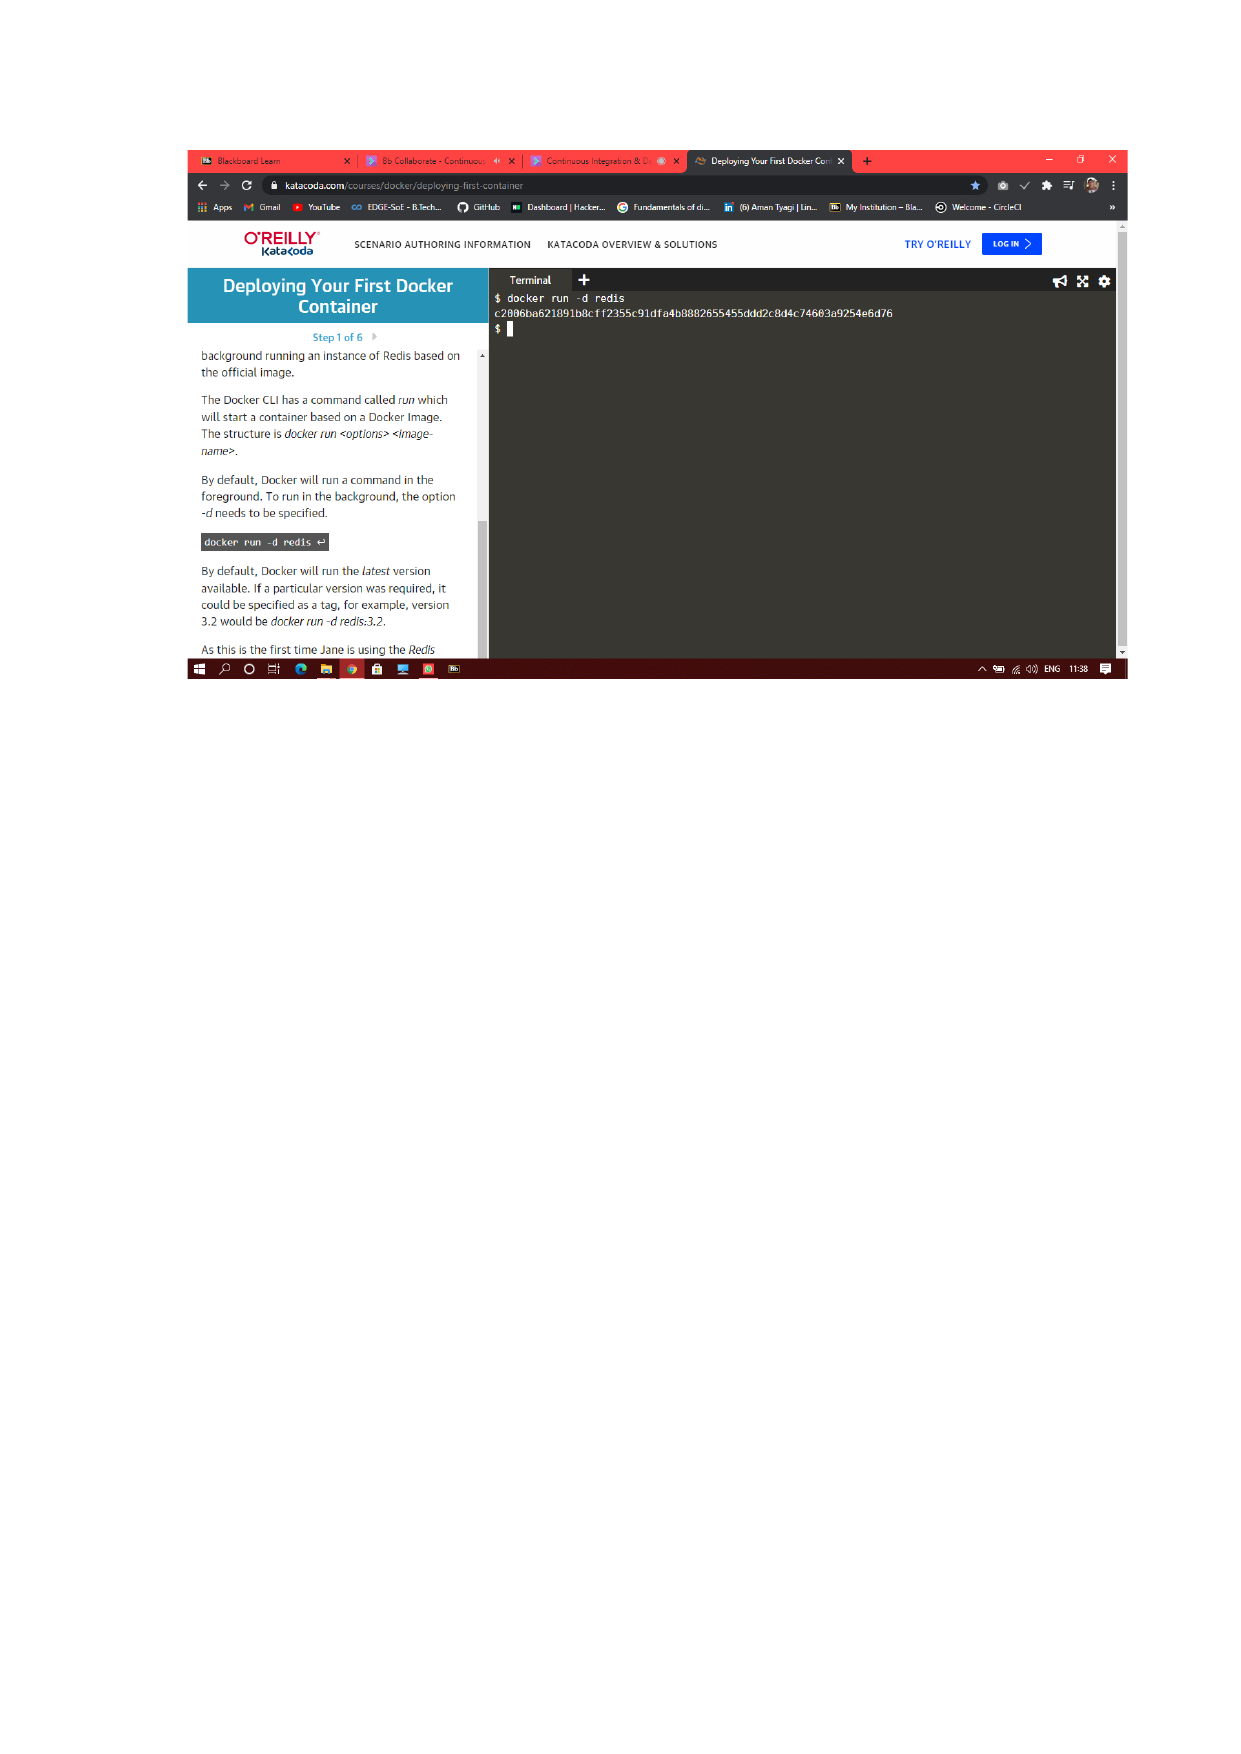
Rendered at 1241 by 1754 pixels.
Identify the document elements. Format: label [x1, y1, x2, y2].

picture [187, 150, 1128, 679]
